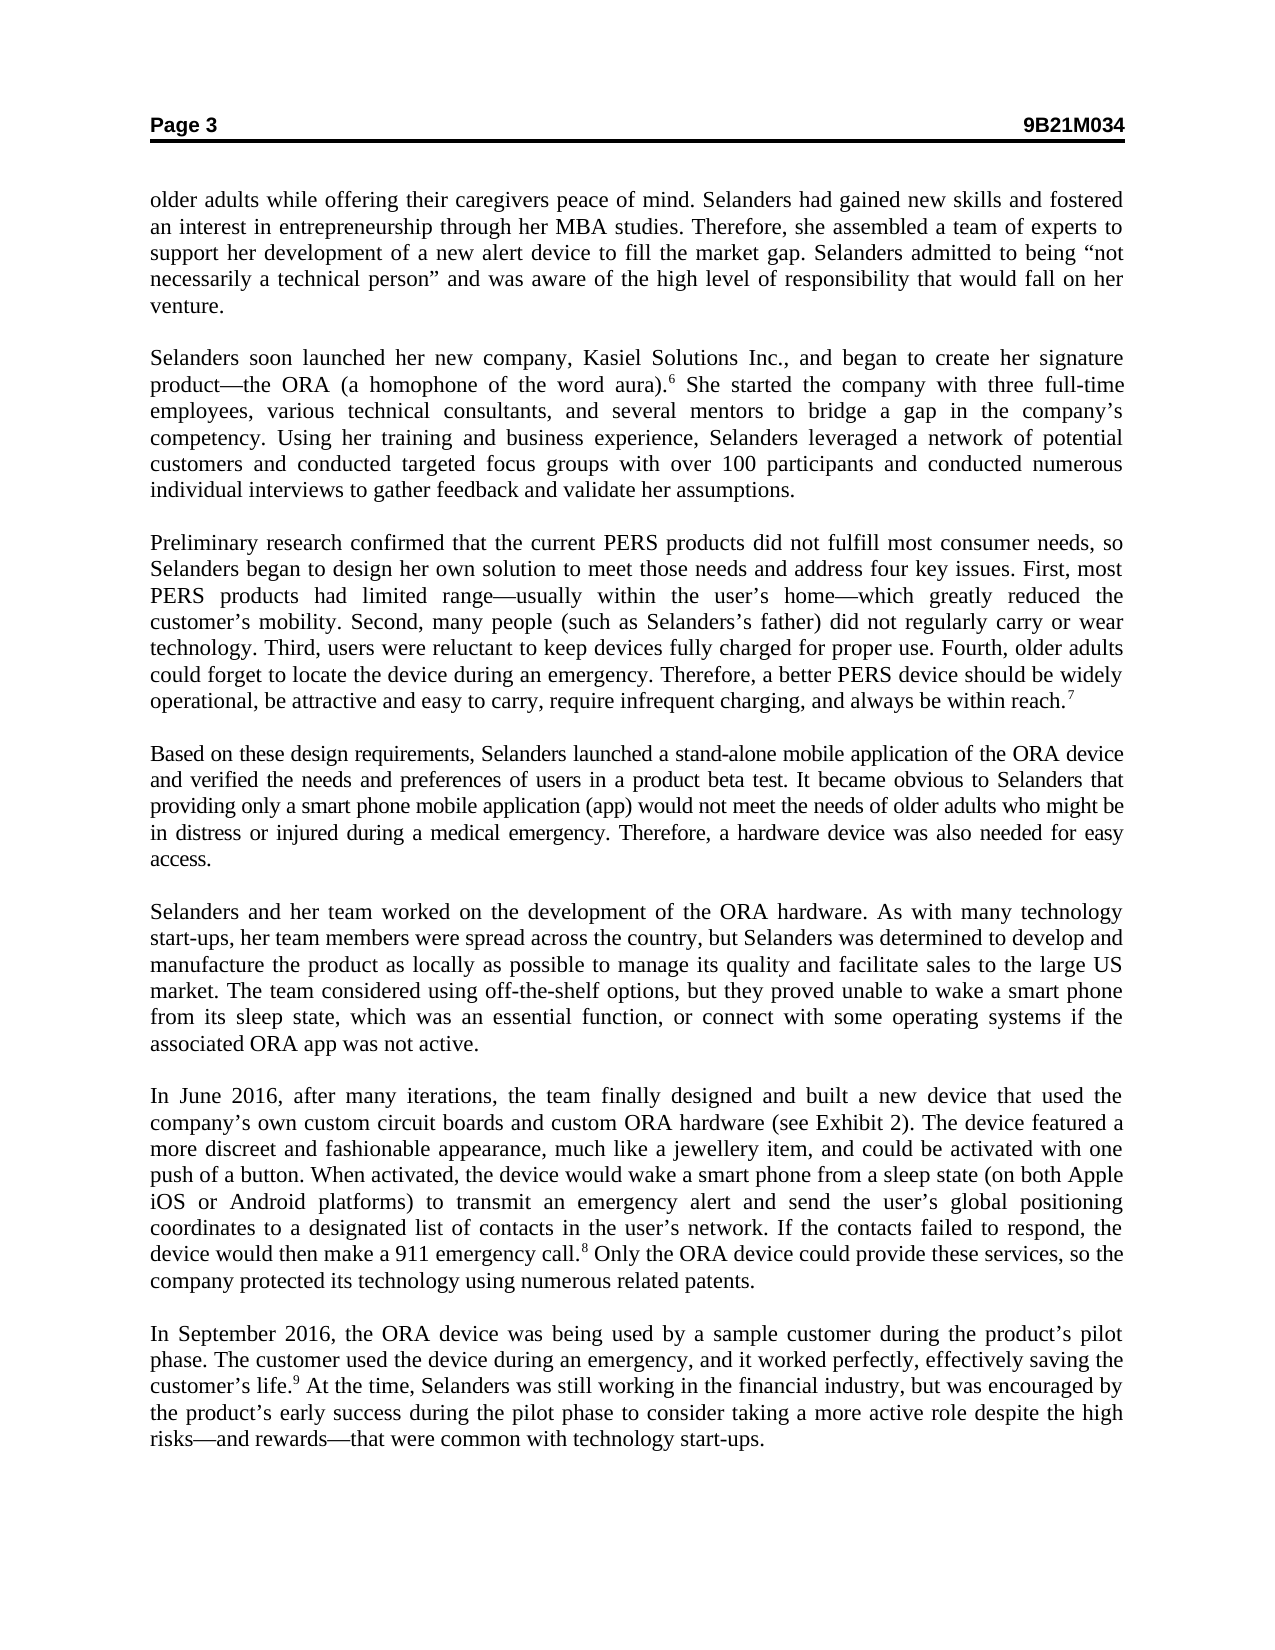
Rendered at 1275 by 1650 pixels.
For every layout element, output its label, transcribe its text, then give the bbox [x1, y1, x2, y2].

text Preliminary research confirmed that the current PERS products did not fulfill most consumer needs, so Selanders began to design her own solution to meet those needs and address four key issues. First, most PERS products had limited range—usually within the user’s home—which greatly reduced the customer’s mobility. Second, many people (such as Selanders’s father) did not regularly carry or wear technology. Third, users were reluctant to keep devices fully charged for proper use. Fourth, older adults could forget to locate the device during an emergency. Therefore, a better PERS device should be widely operational, be attractive and easy to carry, require infrequent charging, and always be within reach. [150, 529, 1125, 713]
text Selanders and her team worked on the development of the ORA hardware. As with many technology start-ups, her team members were spread across the country, but Selanders was determined to develop and manufacture the product as locally as possible to manage its quality and facilitate sales to the large US market. The team considered using off-the-shelf options, but they proved unable to wake a smart phone from its sleep state, which was an essential function, or connect with some operating systems if the associated ORA app was not active. [150, 898, 1125, 1056]
text Selanders soon launched her new company, Kasiel Solutions Inc., and began to create her signature product—the ORA (a homophone of the word aura). She started the company with three full-time employees, various technical consultants, and several mentors to bridge a gap in the company’s competency. Using her training and business experience, Selanders leveraged a network of potential customers and conducted targeted focus groups with over 100 participants and conducted numerous individual interviews to gather feedback and validate her assumptions. [150, 344, 1125, 503]
text In September 2016, the ORA device was being used by a sample customer during the product’s pilot phase. The customer used the device during an emergency, and it worked perfectly, effectively saving the customer’s life. At the time, Selanders was still working in the financial industry, but was encouraged by the product’s early success during the pilot phase to consider taking a more active role despite the high risks—and rewards—that were common with technology start-ups. [150, 1319, 1125, 1451]
text In June 2016, after many iterations, the team finally designed and built a new device that used the company’s own custom circuit boards and custom ORA hardware (see Exhibit 2). The device featured a more discreet and fashionable appearance, much like a jewellery item, and could be activated with one push of a button. When activated, the device would wake a smart phone from a sleep state (on both Apple iOS or Android platforms) to transmit an emergency alert and send the user’s global positioning coordinates to a designated list of contacts in the user’s network. If the contacts failed to respond, the device would then make a 911 emergency call. Only the ORA device could provide these services, so the company protected its technology using numerous related patents. [150, 1082, 1125, 1293]
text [150, 186, 1125, 318]
text Based on these design requirements, Selanders launched a stand-alone mobile application of the ORA device and verified the needs and preferences of users in a product beta test. It became obvious to Selanders that providing only a smart phone mobile application (app) would not meet the needs of older adults who might be in distress or injured during a medical emergency. Therefore, a hardware device was also needed for easy access. [150, 740, 1125, 872]
